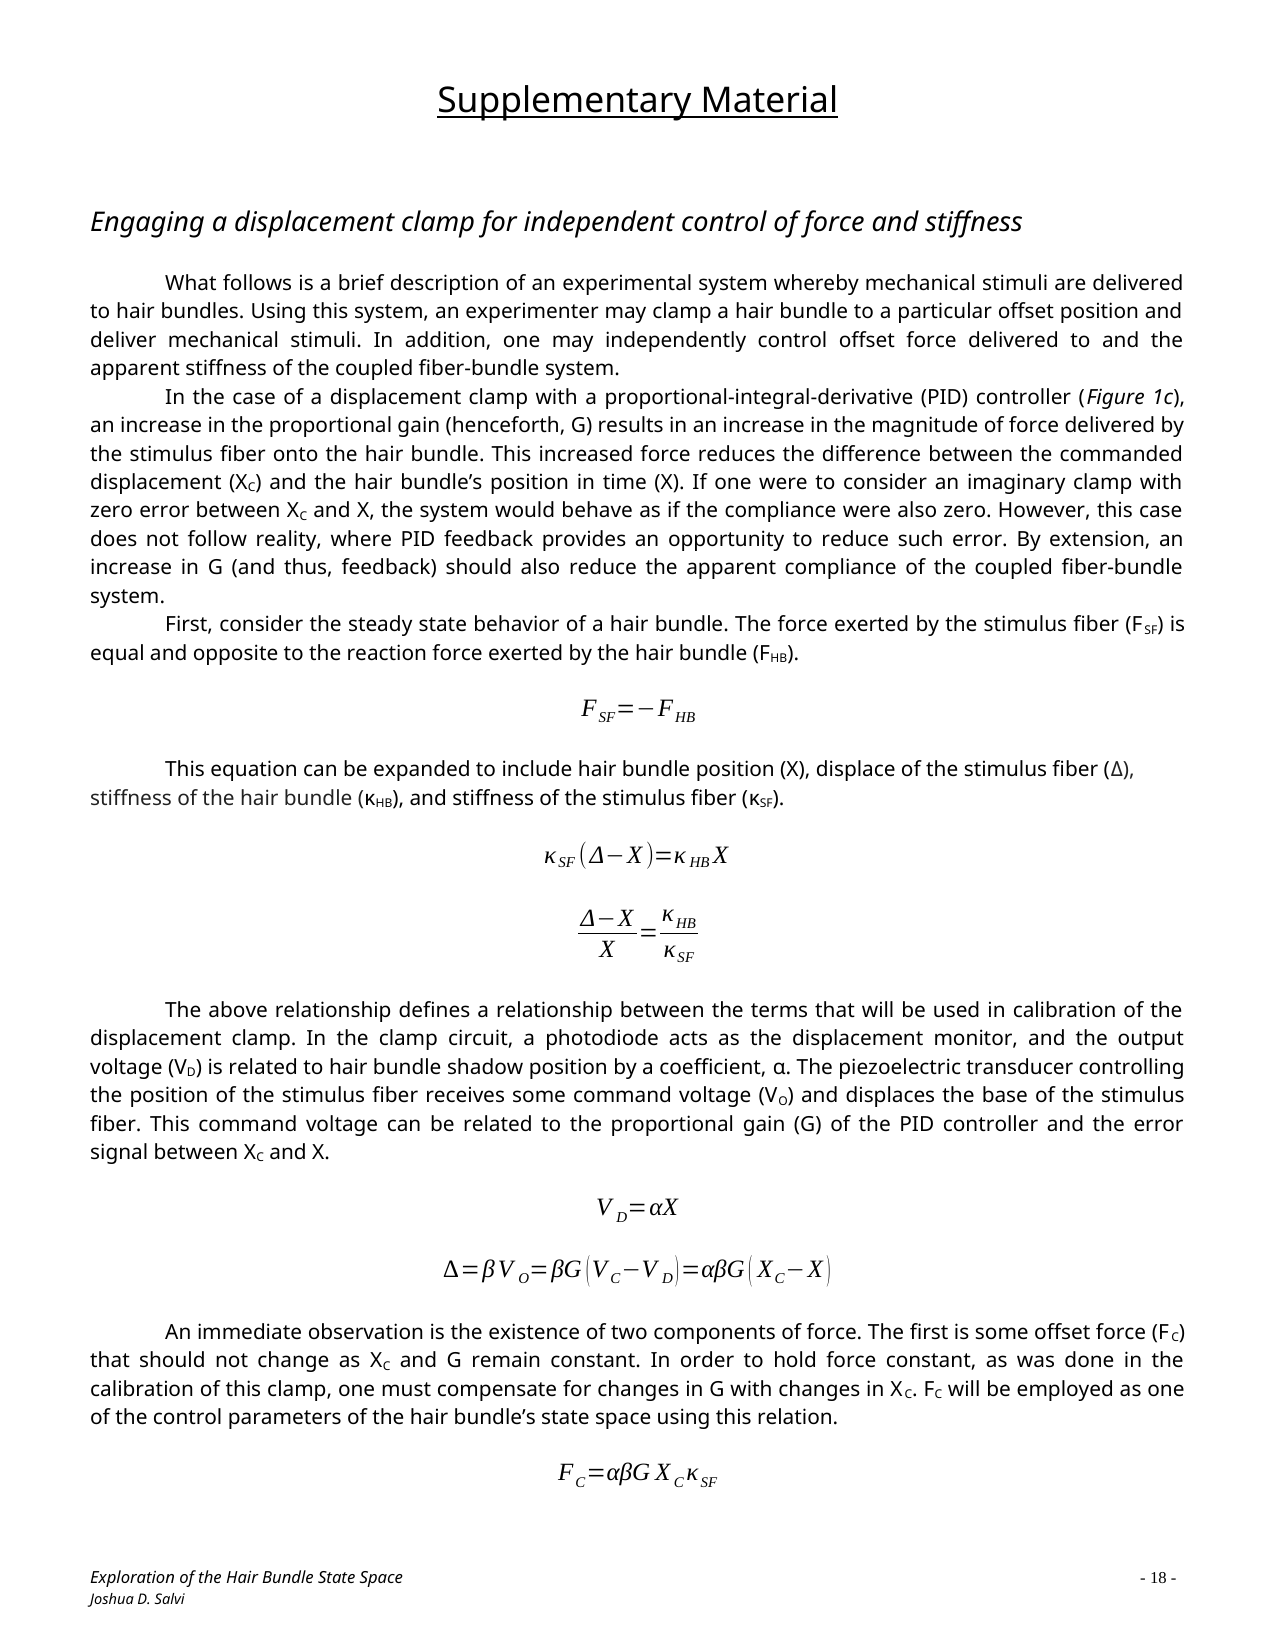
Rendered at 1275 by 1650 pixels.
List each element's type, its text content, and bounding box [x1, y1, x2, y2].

text Supplementary Material [90, 75, 1185, 123]
text What follows is a brief description of an experimental system whereby mechanical stimuli are delivered to hair bundles. Using this system, an experimenter may clamp a hair bundle to a particular offset position and deliver mechanical stimuli. In addition, one may independently control offset force delivered to and the apparent stiffness of the coupled fiber-bundle system. [90, 268, 1185, 382]
text Engaging a displacement clamp for independent control of force and stiffness [90, 203, 1185, 239]
text In the case of a displacement clamp with a proportional-integral-derivative (PID) controller (Figure 1c), an increase in the proportional gain (henceforth, G) results in an increase in the magnitude of force delivered by the stimulus fiber onto the hair bundle. This increased force reduces the difference between the commanded displacement (XC) and the hair bundle’s position in time (X). If one were to consider an imaginary clamp with zero error between XC and X, the system would behave as if the compliance were also zero. However, this case does not follow reality, where PID feedback provides an opportunity to reduce such error. By extension, an increase in G (and thus, feedback) should also reduce the apparent compliance of the coupled fiber-bundle system. [90, 382, 1185, 609]
text This equation can be expanded to include hair bundle position (X), displace of the stimulus fiber (Δ), stiffness of the hair bundle (κHB), and stiffness of the stimulus fiber (κSF). [90, 754, 1185, 811]
text An immediate observation is the existence of two components of force. The first is some offset force (FC) that should not change as XC and G remain constant. In order to hold force constant, as was done in the calibration of this clamp, one must compensate for changes in G with changes in XC. FC will be employed as one of the control parameters of the hair bundle’s state space using this relation. [90, 1317, 1185, 1431]
text The above relationship defines a relationship between the terms that will be used in calibration of the displacement clamp. In the clamp circuit, a photodiode acts as the displacement monitor, and the output voltage (VD) is related to hair bundle shadow position by a coefficient, α. The piezoelectric transducer controlling the position of the stimulus fiber receives some command voltage (VO) and displaces the base of the stimulus fiber. This command voltage can be related to the proportional gain (G) of the PID controller and the error signal between XC and X. [90, 995, 1185, 1166]
text First, consider the steady state behavior of a hair bundle. The force exerted by the stimulus fiber (FSF) is equal and opposite to the reaction force exerted by the hair bundle (FHB). [90, 609, 1185, 666]
